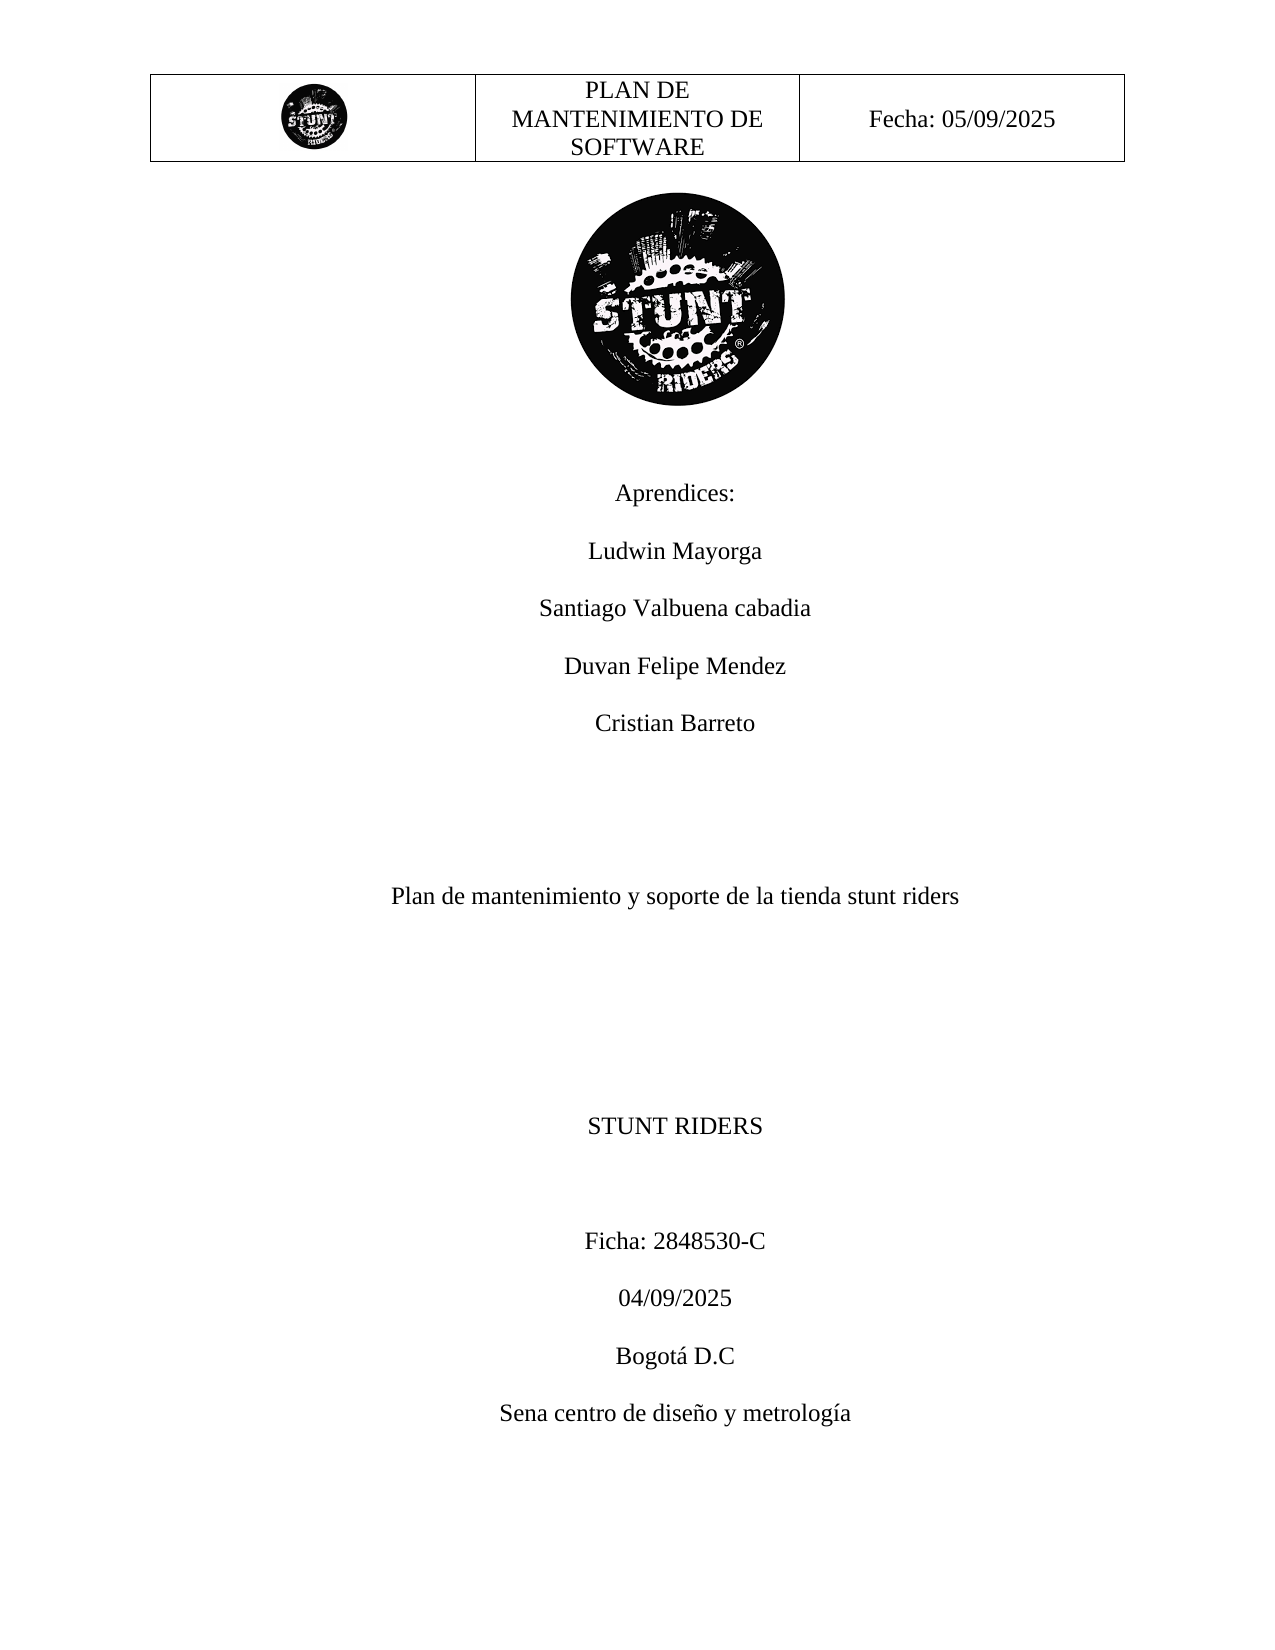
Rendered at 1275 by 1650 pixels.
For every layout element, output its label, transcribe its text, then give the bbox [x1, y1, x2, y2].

text Cristian Barreto [150, 708, 1125, 737]
text Bogotá D.C [150, 1341, 1125, 1370]
text Plan de mantenimiento y soporte de la tienda stunt riders [150, 881, 1125, 910]
text Sena centro de diseño y metrología [150, 1398, 1125, 1427]
text Ludwin Mayorga [150, 536, 1125, 565]
picture [279, 83, 348, 151]
picture [564, 191, 787, 409]
text 04/09/2025 [150, 1283, 1125, 1312]
text Ficha: 2848530-C [150, 1226, 1125, 1255]
text STUNT RIDERS [150, 1111, 1125, 1140]
text Santiago Valbuena cabadia [150, 593, 1125, 622]
text Aprendices: [150, 478, 1125, 507]
text Duvan Felipe Mendez [150, 651, 1125, 680]
